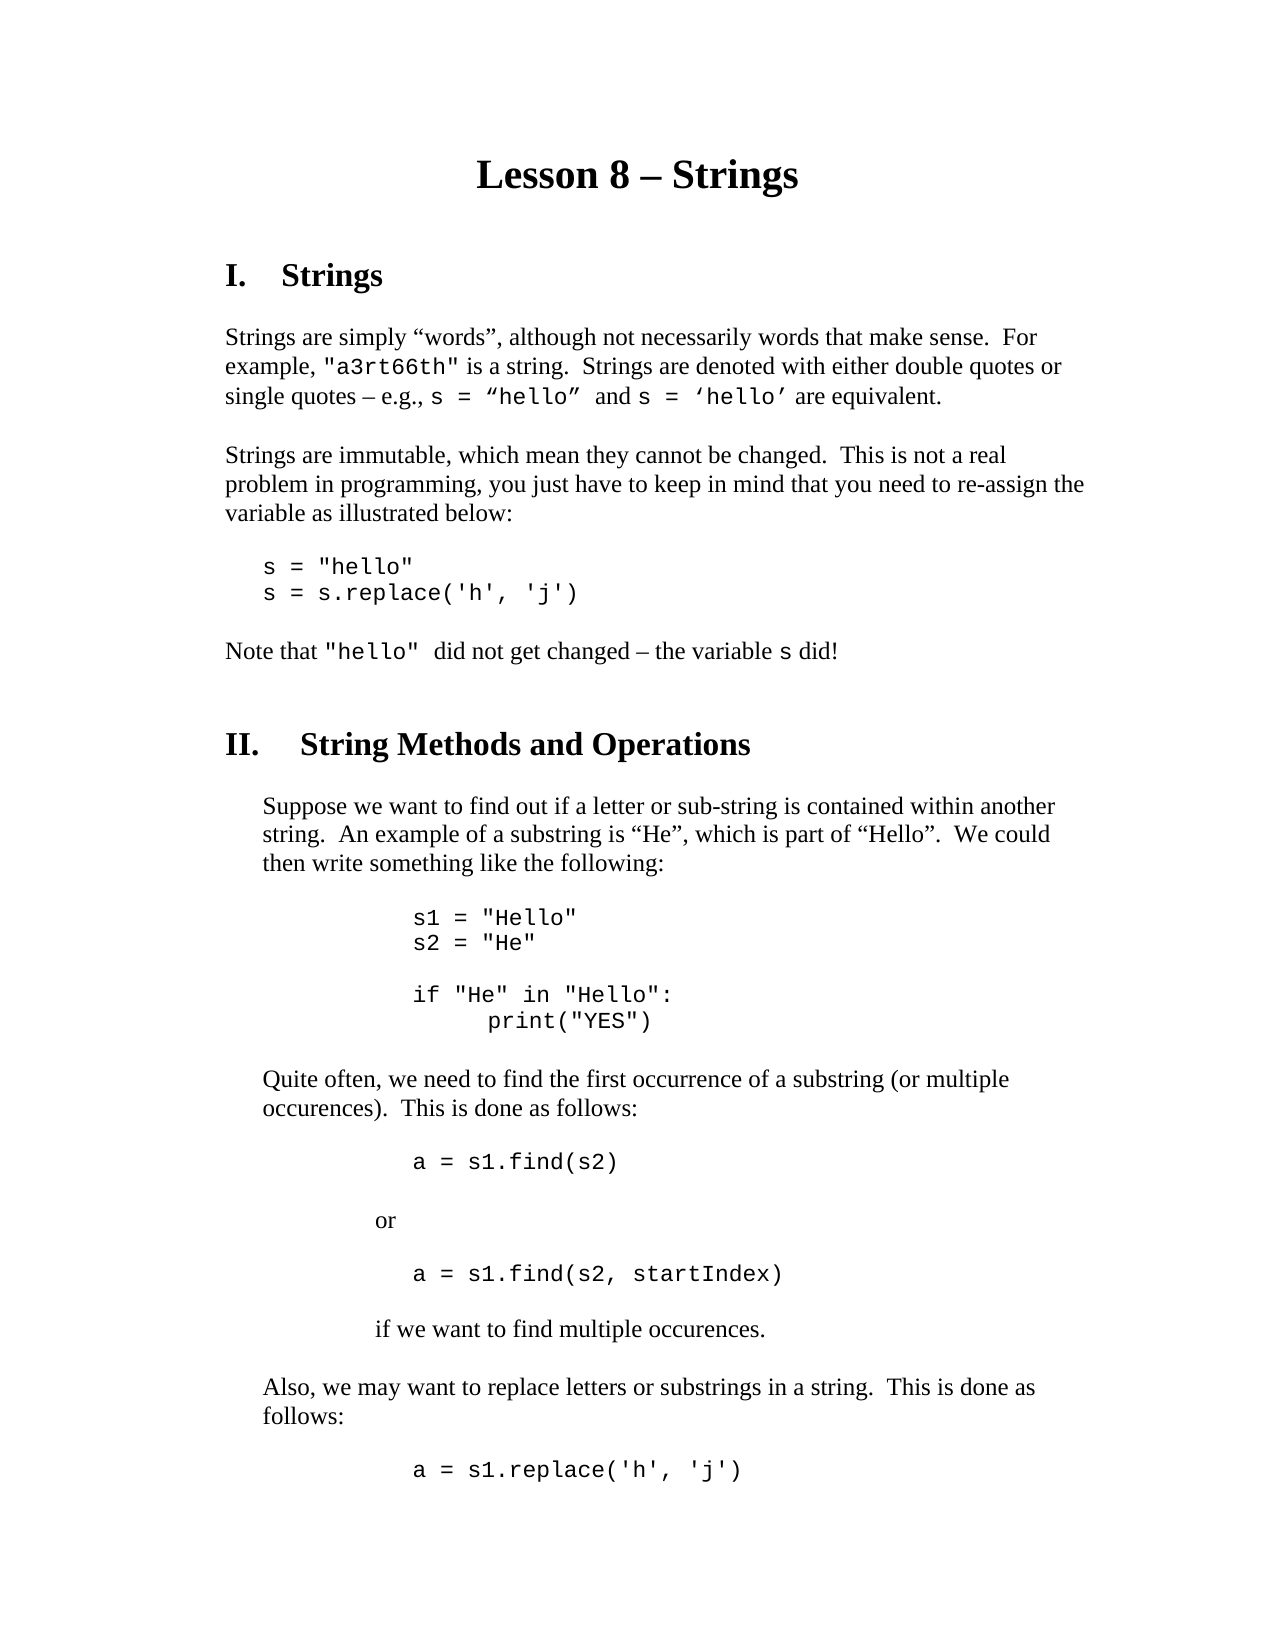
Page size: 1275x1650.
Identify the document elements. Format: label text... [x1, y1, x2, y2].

text Strings are simply “words”, although not necessarily words that make sense. For example, "a3rt66th" is a string. Strings are denoted with either double quotes or single quotes – e.g., s = “hello” and s = ‘hello’ are equivalent. [225, 322, 1087, 412]
text Strings are immutable, which mean they cannot be changed. This is not a real problem in programming, you just have to keep in mind that you need to re-assign the variable as illustrated below: [225, 440, 1087, 527]
text a = s1.find(s2, startIndex) [412, 1263, 1087, 1289]
title Lesson 8 – Strings [187, 150, 1087, 198]
text s2 = "He" [412, 932, 1087, 958]
list String Methods and Operations [225, 724, 1087, 762]
text Quite often, we need to find the first occurrence of a substring (or multiple occurences). This is done as follows: [262, 1064, 1087, 1122]
text s = s.replace('h', 'j') [262, 581, 1087, 607]
text s = "hello" [262, 555, 1087, 581]
text a = s1.replace('h', 'j') [337, 1458, 1087, 1484]
text Also, we may want to replace letters or substrings in a string. This is done as follows: [262, 1372, 1087, 1429]
text or [375, 1205, 1087, 1234]
text if "He" in "Hello": [412, 984, 1087, 1009]
text print("YES") [412, 1009, 1087, 1036]
text a = s1.find(s2) [412, 1151, 1087, 1176]
text Note that "hello" did not get changed – the variable s did! [225, 636, 1087, 666]
text s1 = "Hello" [412, 906, 1087, 932]
list Strings [225, 255, 1087, 294]
text Suppose we want to find out if a letter or sub-string is contained within another string. An example of a substring is “He”, which is part of “Hello”. We could then write something like the following: [262, 791, 1087, 877]
text if we want to find multiple occurences. [375, 1314, 1087, 1343]
